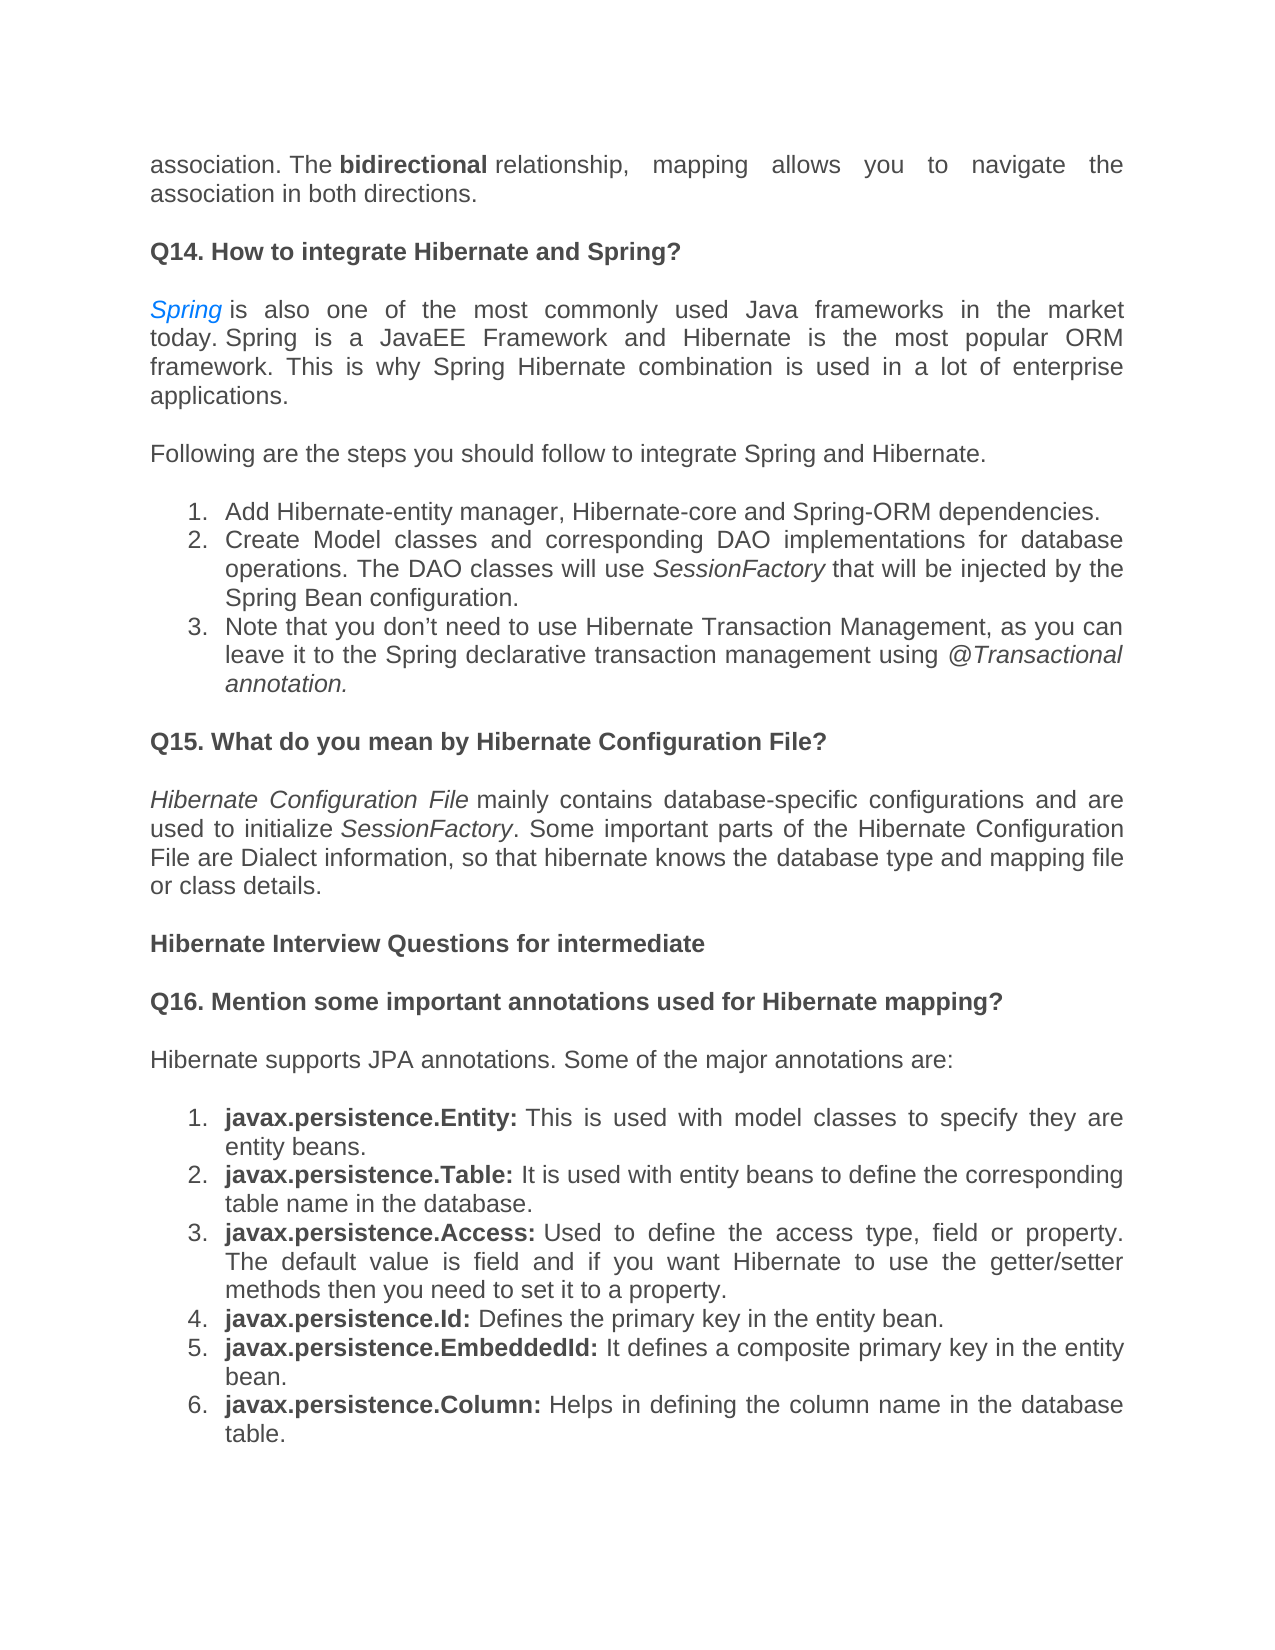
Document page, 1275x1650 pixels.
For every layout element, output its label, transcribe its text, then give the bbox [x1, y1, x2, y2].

list Create Model classes and corresponding DAO implementations for database operations. The DAO classes will use SessionFactory that will be injected by the Spring Bean configuration. [187, 525, 1125, 612]
text Q14. How to integrate Hibernate and Spring? [150, 237, 1125, 265]
text Q15. What do you mean by Hibernate Configuration File? [150, 727, 1125, 756]
text Spring is also one of the most commonly used Java frameworks in the market today. Spring is a JavaEE Framework and Hibernate is the most popular ORM framework. This is why Spring Hibernate combination is used in a lot of enterprise applications. [150, 294, 1125, 409]
list javax.persistence.Column: Helps in defining the column name in the database table. [187, 1390, 1125, 1448]
text Q16. Mention some important annotations used for Hibernate mapping? [150, 987, 1125, 1016]
list javax.persistence.Entity: This is used with model classes to specify they are entity beans. [187, 1103, 1125, 1160]
list javax.persistence.Id: Defines the primary key in the entity bean. [187, 1304, 1125, 1333]
list Add Hibernate-entity manager, Hibernate-core and Spring-ORM dependencies. [187, 497, 1125, 525]
list Note that you don’t need to use Hibernate Transaction Management, as you can leave it to the Spring declarative transaction management using @Transactional annotation. [187, 612, 1125, 698]
text Hibernate Configuration File mainly contains database-specific configurations and are used to initialize SessionFactory. Some important parts of the Hibernate Configuration File are Dialect information, so that hibernate knows the database type and mapping file or class details. [150, 785, 1125, 900]
text Hibernate supports JPA annotations. Some of the major annotations are: [150, 1045, 1125, 1074]
list javax.persistence.Access: Used to define the access type, field or property. The default value is field and if you want Hibernate to use the getter/setter methods then you need to set it to a property. [187, 1218, 1125, 1304]
list javax.persistence.Table: It is used with entity beans to define the corresponding table name in the database. [187, 1160, 1125, 1218]
text Hibernate Interview Questions for intermediate [150, 929, 1125, 958]
list javax.persistence.EmbeddedId: It defines a composite primary key in the entity bean. [187, 1333, 1125, 1390]
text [150, 150, 1125, 207]
text Following are the steps you should follow to integrate Spring and Hibernate. [150, 439, 1125, 467]
